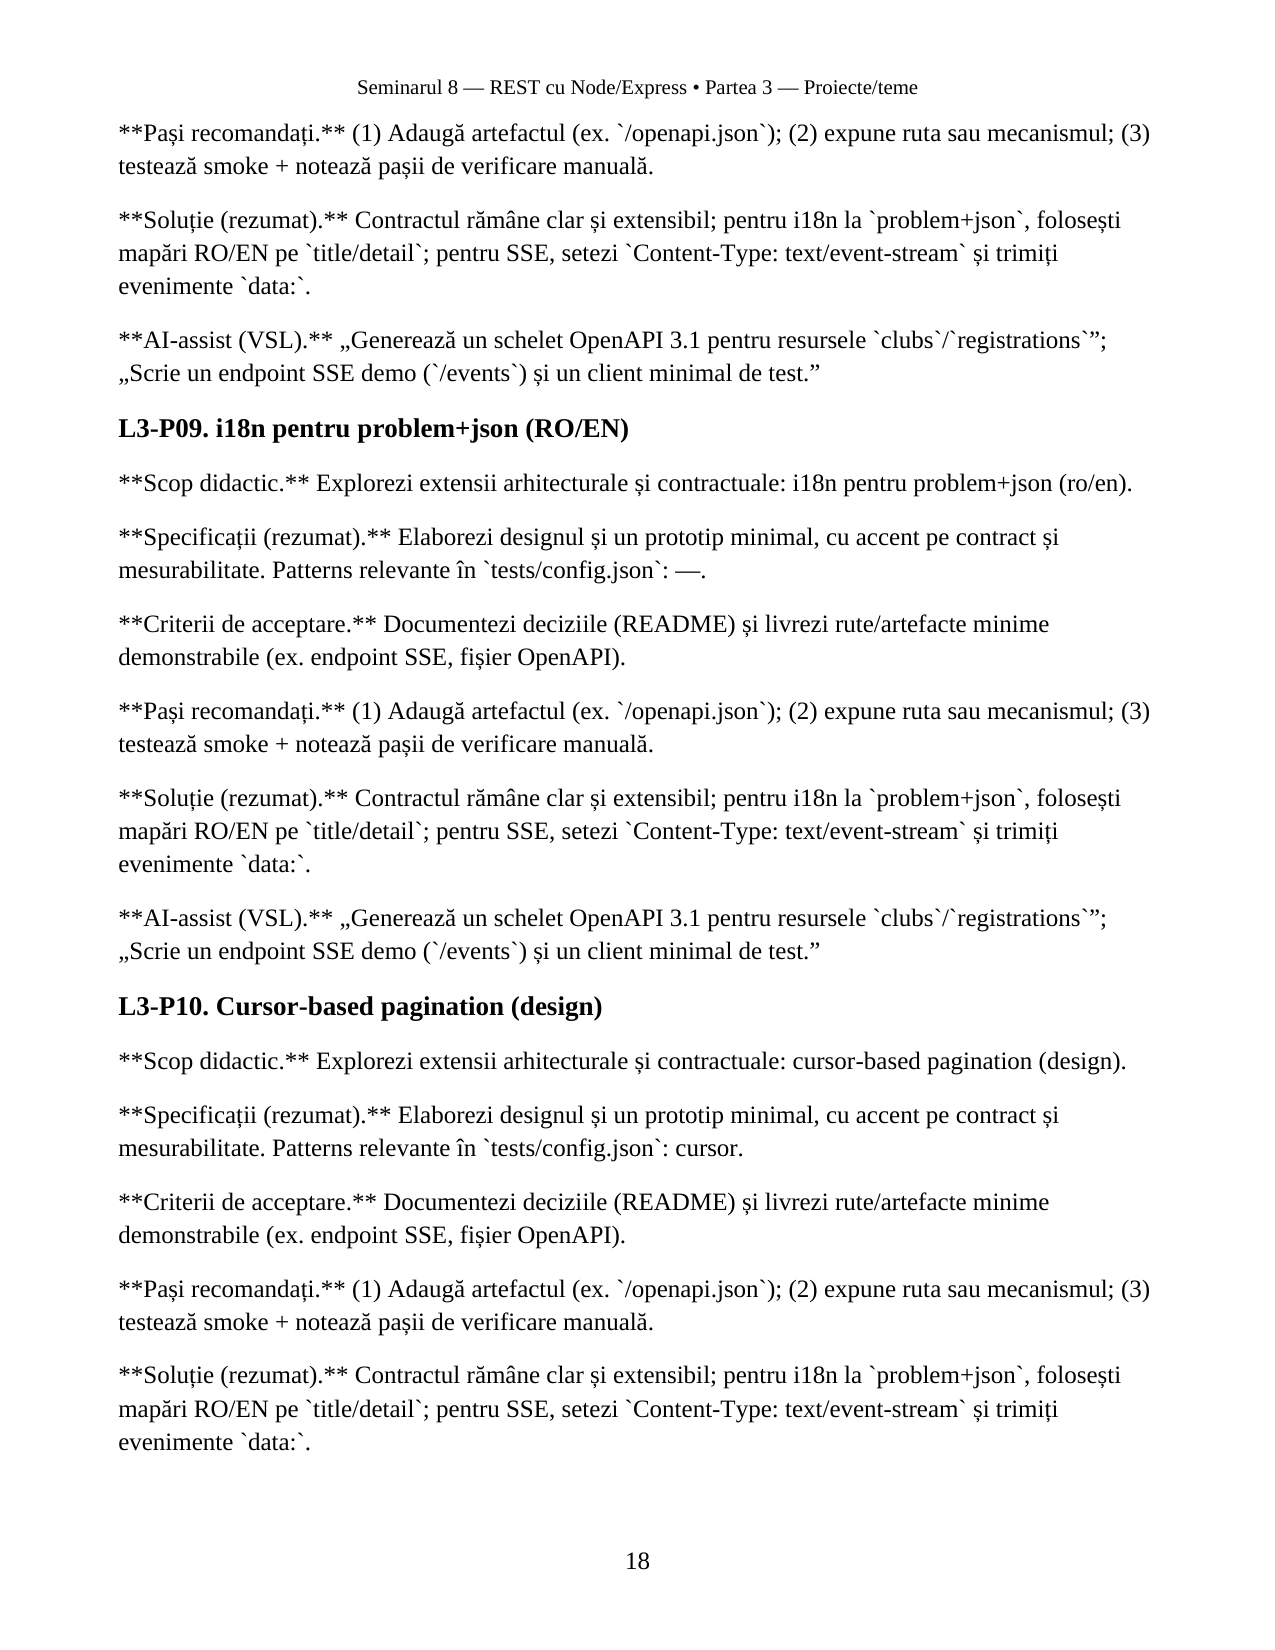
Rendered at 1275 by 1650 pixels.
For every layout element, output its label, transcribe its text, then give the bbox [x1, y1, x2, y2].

text **Pași recomandați.** (1) Adaugă artefactul (ex. `/openapi.json`); (2) expune ruta sau mecanismul; (3) testează smoke + notează pașii de verificare manuală. [118, 1274, 1157, 1336]
text **Specificații (rezumat).** Elaborezi designul și un prototip minimal, cu accent pe contract și mesurabilitate. Patterns relevante în `tests/config.json`: cursor. [118, 1100, 1157, 1162]
text **Criterii de acceptare.** Documentezi deciziile (README) și livrezi rute/artefacte minime demonstrabile (ex. endpoint SSE, fișier OpenAPI). [118, 1187, 1157, 1249]
text **Scop didactic.** Explorezi extensii arhitecturale și contractuale: i18n pentru problem+json (ro/en). [118, 468, 1157, 497]
text **Soluție (rezumat).** Contractul rămâne clar și extensibil; pentru i18n la `problem+json`, folosești mapări RO/EN pe `title/detail`; pentru SSE, setezi `Content-Type: text/event-stream` și trimiți evenimente `data:`. [118, 1361, 1157, 1455]
text **Pași recomandați.** (1) Adaugă artefactul (ex. `/openapi.json`); (2) expune ruta sau mecanismul; (3) testează smoke + notează pașii de verificare manuală. [118, 696, 1157, 758]
text **Criterii de acceptare.** Documentezi deciziile (README) și livrezi rute/artefacte minime demonstrabile (ex. endpoint SSE, fișier OpenAPI). [118, 609, 1157, 671]
text **Pași recomandați.** (1) Adaugă artefactul (ex. `/openapi.json`); (2) expune ruta sau mecanismul; (3) testează smoke + notează pașii de verificare manuală. [118, 118, 1157, 180]
text L3-P10. Cursor‑based pagination (design) [118, 989, 1157, 1021]
text **Specificații (rezumat).** Elaborezi designul și un prototip minimal, cu accent pe contract și mesurabilitate. Patterns relevante în `tests/config.json`: —. [118, 522, 1157, 584]
text **Soluție (rezumat).** Contractul rămâne clar și extensibil; pentru i18n la `problem+json`, folosești mapări RO/EN pe `title/detail`; pentru SSE, setezi `Content-Type: text/event-stream` și trimiți evenimente `data:`. [118, 783, 1157, 878]
text **Scop didactic.** Explorezi extensii arhitecturale și contractuale: cursor‑based pagination (design). [118, 1046, 1157, 1075]
text **Soluție (rezumat).** Contractul rămâne clar și extensibil; pentru i18n la `problem+json`, folosești mapări RO/EN pe `title/detail`; pentru SSE, setezi `Content-Type: text/event-stream` și trimiți evenimente `data:`. [118, 205, 1157, 300]
text L3-P09. i18n pentru problem+json (RO/EN) [118, 412, 1157, 443]
